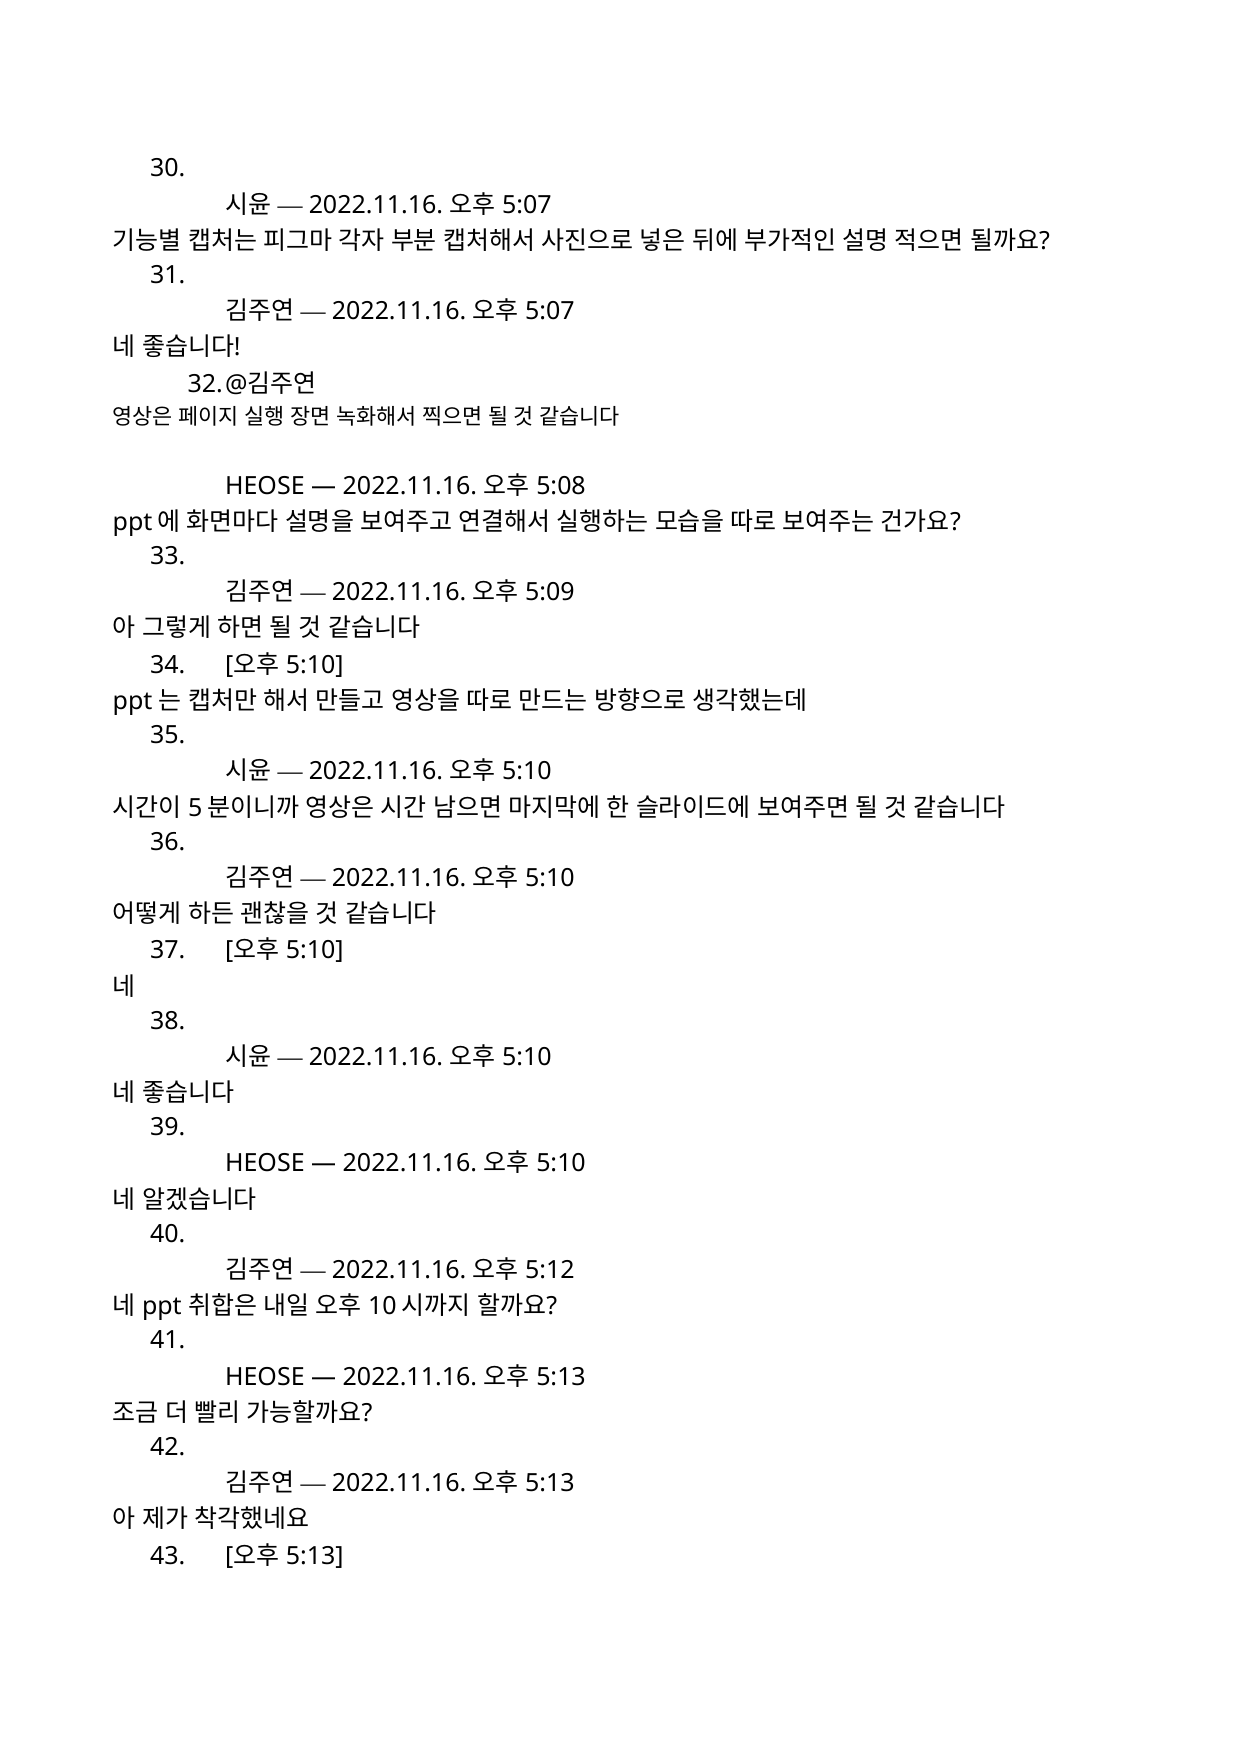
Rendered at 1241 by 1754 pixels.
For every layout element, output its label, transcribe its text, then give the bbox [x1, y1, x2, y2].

list [오후 5:13] [150, 1535, 1090, 1571]
text 네 알겠습니다 [112, 1179, 1090, 1215]
text 시윤 — 2022.11.16. 오후 5:07 [225, 184, 1090, 220]
list [오후 5:10] [150, 644, 1090, 680]
text 시윤 — 2022.11.16. 오후 5:10 [225, 1036, 1090, 1073]
text 아 제가 착각했네요 [112, 1499, 1090, 1535]
text 네 [112, 966, 1090, 1002]
text 네 좋습니다 [112, 1073, 1090, 1109]
text 네 ppt 취합은 내일 오후 10시까지 할까요? [112, 1286, 1090, 1322]
list @김주연 [187, 363, 1090, 399]
text 김주연 — 2022.11.16. 오후 5:09 [225, 572, 1090, 608]
text ppt에 화면마다 설명을 보여주고 연결해서 실행하는 모습을 따로 보여주는 건가요? [112, 501, 1090, 538]
text ppt 는 캡처만 해서 만들고 영상을 따로 만드는 방향으로 생각했는데 [112, 680, 1090, 717]
text 조금 더 빨리 가능할까요? [112, 1392, 1090, 1428]
text HEOSE — 2022.11.16. 오후 5:10 [225, 1143, 1090, 1179]
text 김주연 — 2022.11.16. 오후 5:10 [225, 857, 1090, 893]
text 시윤 — 2022.11.16. 오후 5:10 [225, 751, 1090, 787]
text 기능별 캡처는 피그마 각자 부분 캡처해서 사진으로 넣은 뒤에 부가적인 설명 적으면 될까요? [112, 220, 1090, 257]
text HEOSE — 2022.11.16. 오후 5:08 [225, 465, 1090, 501]
list [오후 5:10] [150, 930, 1090, 966]
text 김주연 — 2022.11.16. 오후 5:13 [225, 1463, 1090, 1499]
text 시간이 5분이니까 영상은 시간 남으면 마지막에 한 슬라이드에 보여주면 될 것 같습니다 [112, 787, 1090, 823]
text 김주연 — 2022.11.16. 오후 5:07 [225, 291, 1090, 327]
text 영상은 페이지 실행 장면 녹화해서 찍으면 될 것 같습니다 [112, 399, 1090, 431]
text 네 좋습니다! [112, 327, 1090, 363]
text 김주연 — 2022.11.16. 오후 5:12 [225, 1249, 1090, 1286]
text HEOSE — 2022.11.16. 오후 5:13 [225, 1356, 1090, 1392]
text 어떻게 하든 괜찮을 것 같습니다 [112, 893, 1090, 930]
text 아 그렇게 하면 될 것 같습니다 [112, 608, 1090, 644]
